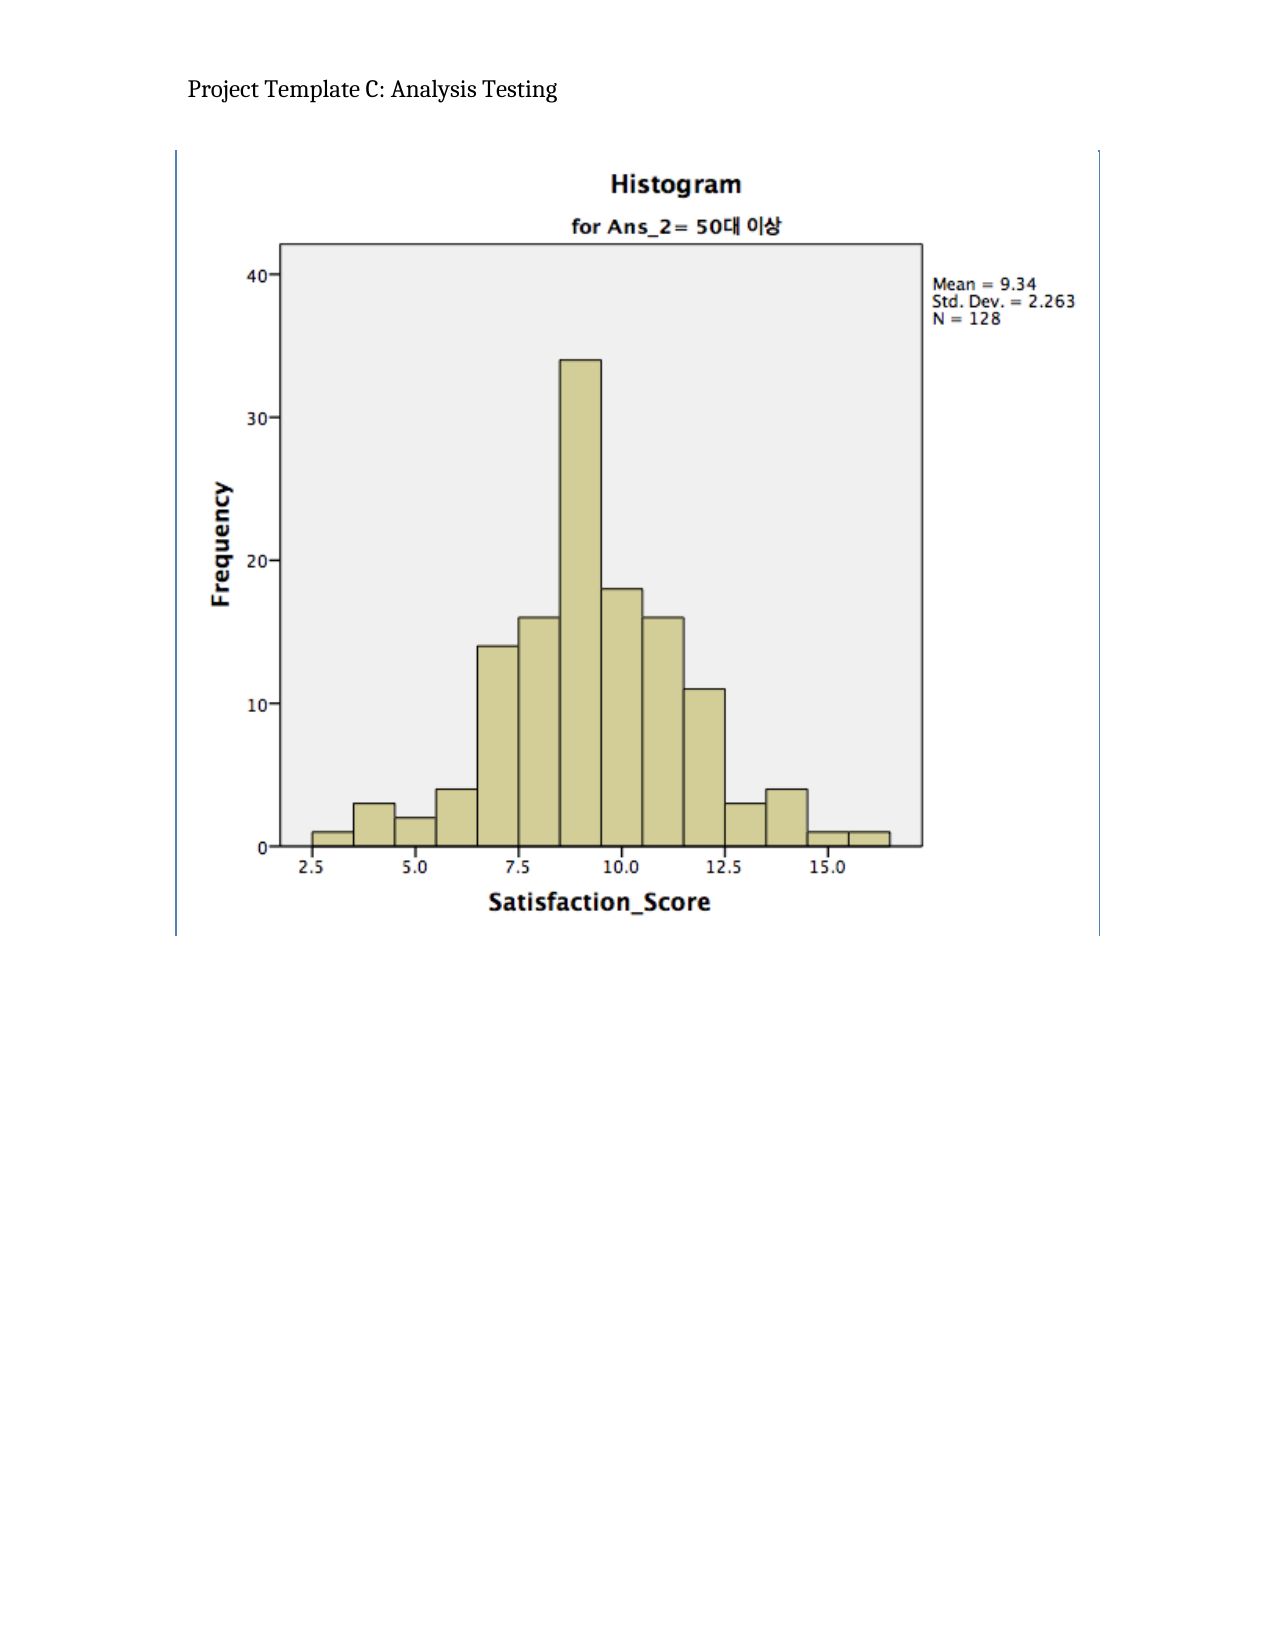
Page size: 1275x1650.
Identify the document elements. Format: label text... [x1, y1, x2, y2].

table_cell Assumption Test(s): IF ANY Each groups(All the ages)must be normal. Homogeneity of variance test. Normality Test Because histogram and Q-Q plot It’s an almost normal distribution because there are many data points which are not near to the reference line 20대 Because histogram and Q-Q plot It’s an almost normal distribution because there are many data points which are not near to the reference line 30대 Because histogram and Q-Q plot It’s an almost normal distribution because there are many data points which are not near to the reference line 40대 Because histogram and Q-Q plot It’s an almost normal distribution because there are many data points which are not near to the reference line 50대 이상 Because histogram and Q-Q plot It’s an almost normal distribution because there are many data points which are not near to the reference line Levene’s test: Sig=0.724(>0.05) This test is non-significant Accept Conclusion: [177, 150, 1098, 936]
picture [187, 152, 1099, 936]
